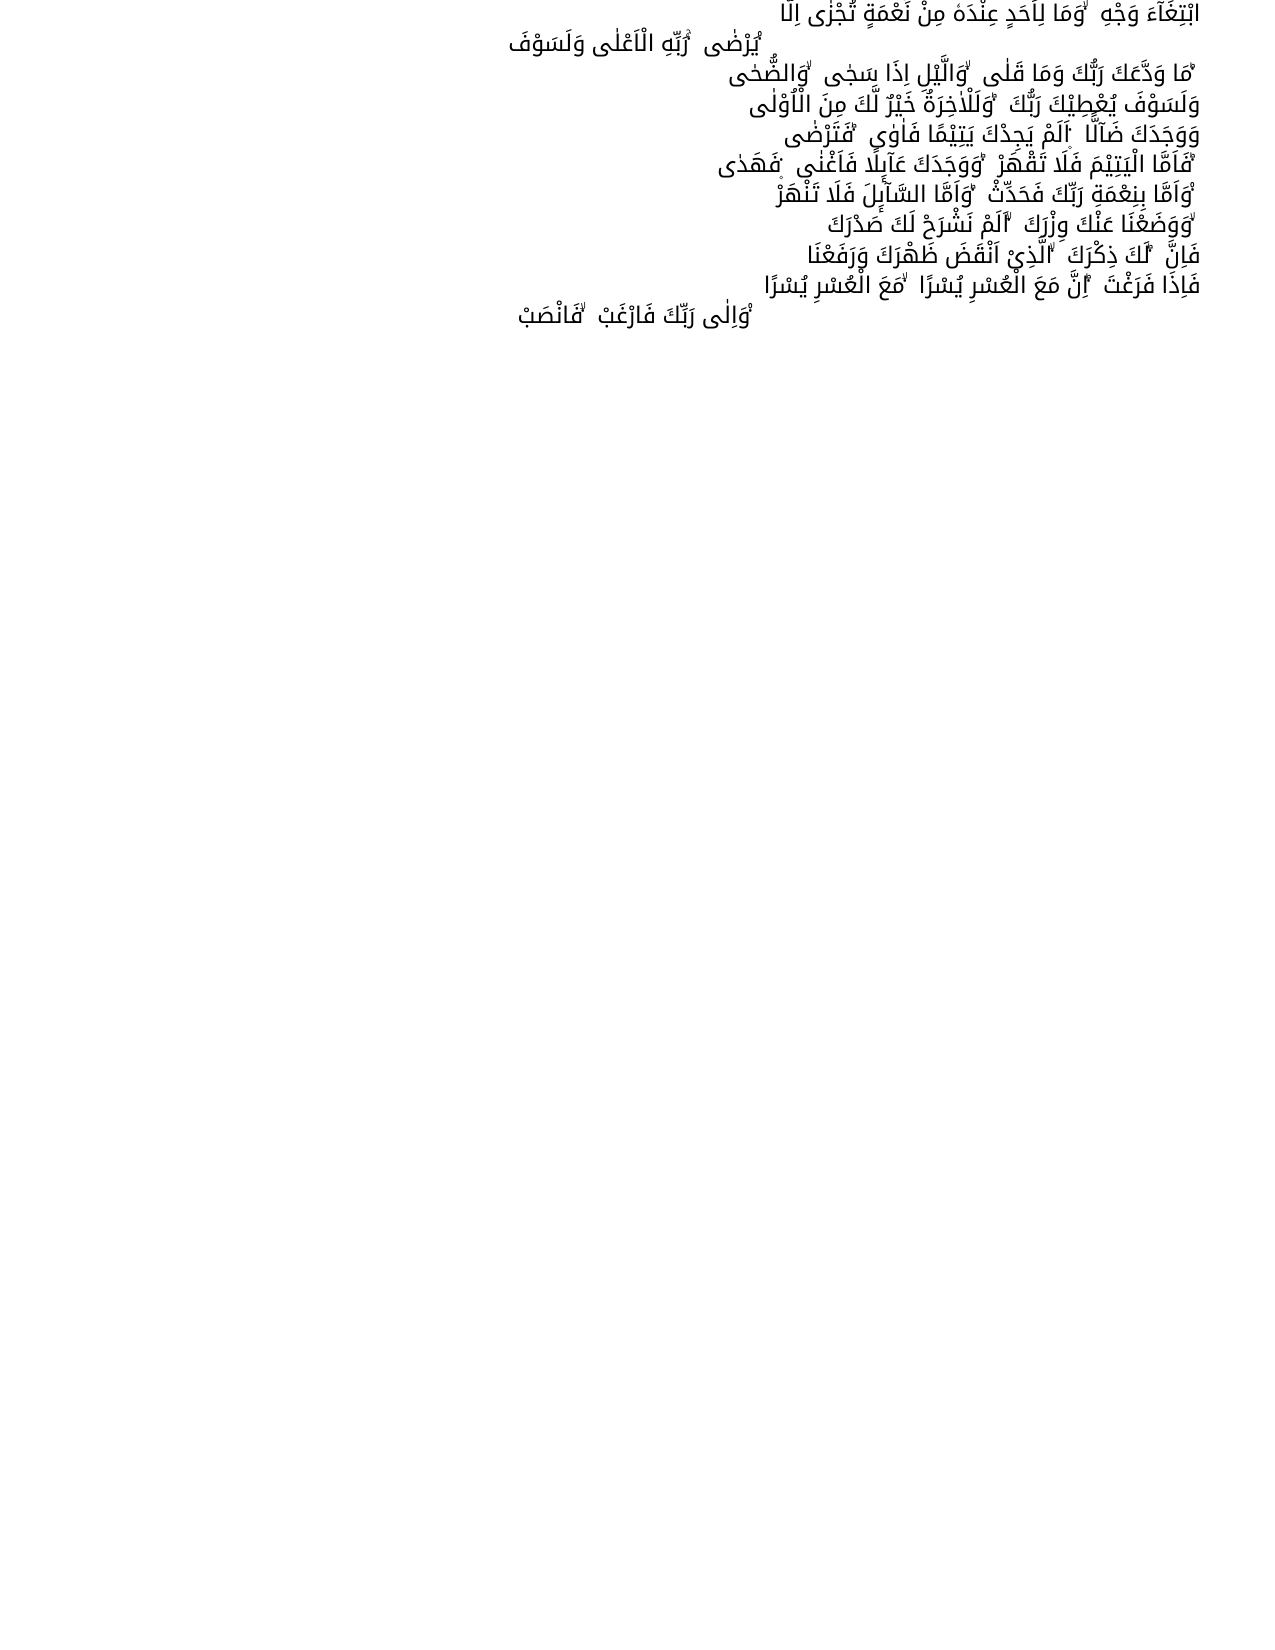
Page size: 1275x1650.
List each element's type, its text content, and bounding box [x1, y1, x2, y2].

text اَلَمْ نَشْرَحْ لَكَ صَدْرَكَ ۟ۙ وَوَضَعْنَا عَنْكَ وِزْرَكَ ۟ۙ [75, 211, 1200, 238]
text وَلَلْاٰخِرَةُ خَیْرٌ لَّكَ مِنَ الْاُوْلٰی ۟ؕ وَلَسَوْفَ یُعْطِیْكَ رَبُّكَ [75, 91, 1200, 117]
text رَبِّهِ الْاَعْلٰی وَلَسَوْفَ ۟ۚ یَرْضٰی ۟۠ [75, 30, 1200, 57]
text وَاَمَّا السَّآىِٕلَ فَلَا تَنْهَرْ ۟ؕ وَاَمَّا بِنِعْمَةِ رَبِّكَ فَحَدِّثْ ۟۠ [75, 181, 1200, 208]
text فَتَرْضٰی ۟ؕ اَلَمْ یَجِدْكَ یَتِیْمًا فَاٰوٰی ۪۟ وَوَجَدَكَ ضَآلًّا [75, 121, 1200, 147]
text مَعَ الْعُسْرِ یُسْرًا ۟ۙ اِنَّ مَعَ الْعُسْرِ یُسْرًا ۟ؕ فَاِذَا فَرَغْتَ [75, 272, 1200, 298]
text وَمَا لِاَحَدٍ عِنْدَهٗ مِنْ نِّعْمَةٍ تُجْزٰۤی اِلَّا ۟ۙ ابْتِغَآءَ وَجْهِ [75, 0, 1200, 26]
text فَانْصَبْ ۟ۙ وَاِلٰی رَبِّكَ فَارْغَبْ ۟۠ [75, 302, 1200, 328]
text وَالضُّحٰی ۟ۙ وَالَّیْلِ اِذَا سَجٰی ۟ۙ مَا وَدَّعَكَ رَبُّكَ وَمَا قَلٰی ۟ؕ [75, 60, 1200, 87]
text فَهَدٰی ۪۟ وَوَجَدَكَ عَآىِٕلًا فَاَغْنٰی ۟ؕ فَاَمَّا الْیَتِیْمَ فَلَا تَقْهَرْ ۟ؕ [75, 151, 1200, 177]
text الَّذِیْۤ اَنْقَضَ ظَهْرَكَ وَرَفَعْنَا ۟ۙ لَكَ ذِكْرَكَ ۟ؕ فَاِنَّ [75, 242, 1200, 268]
